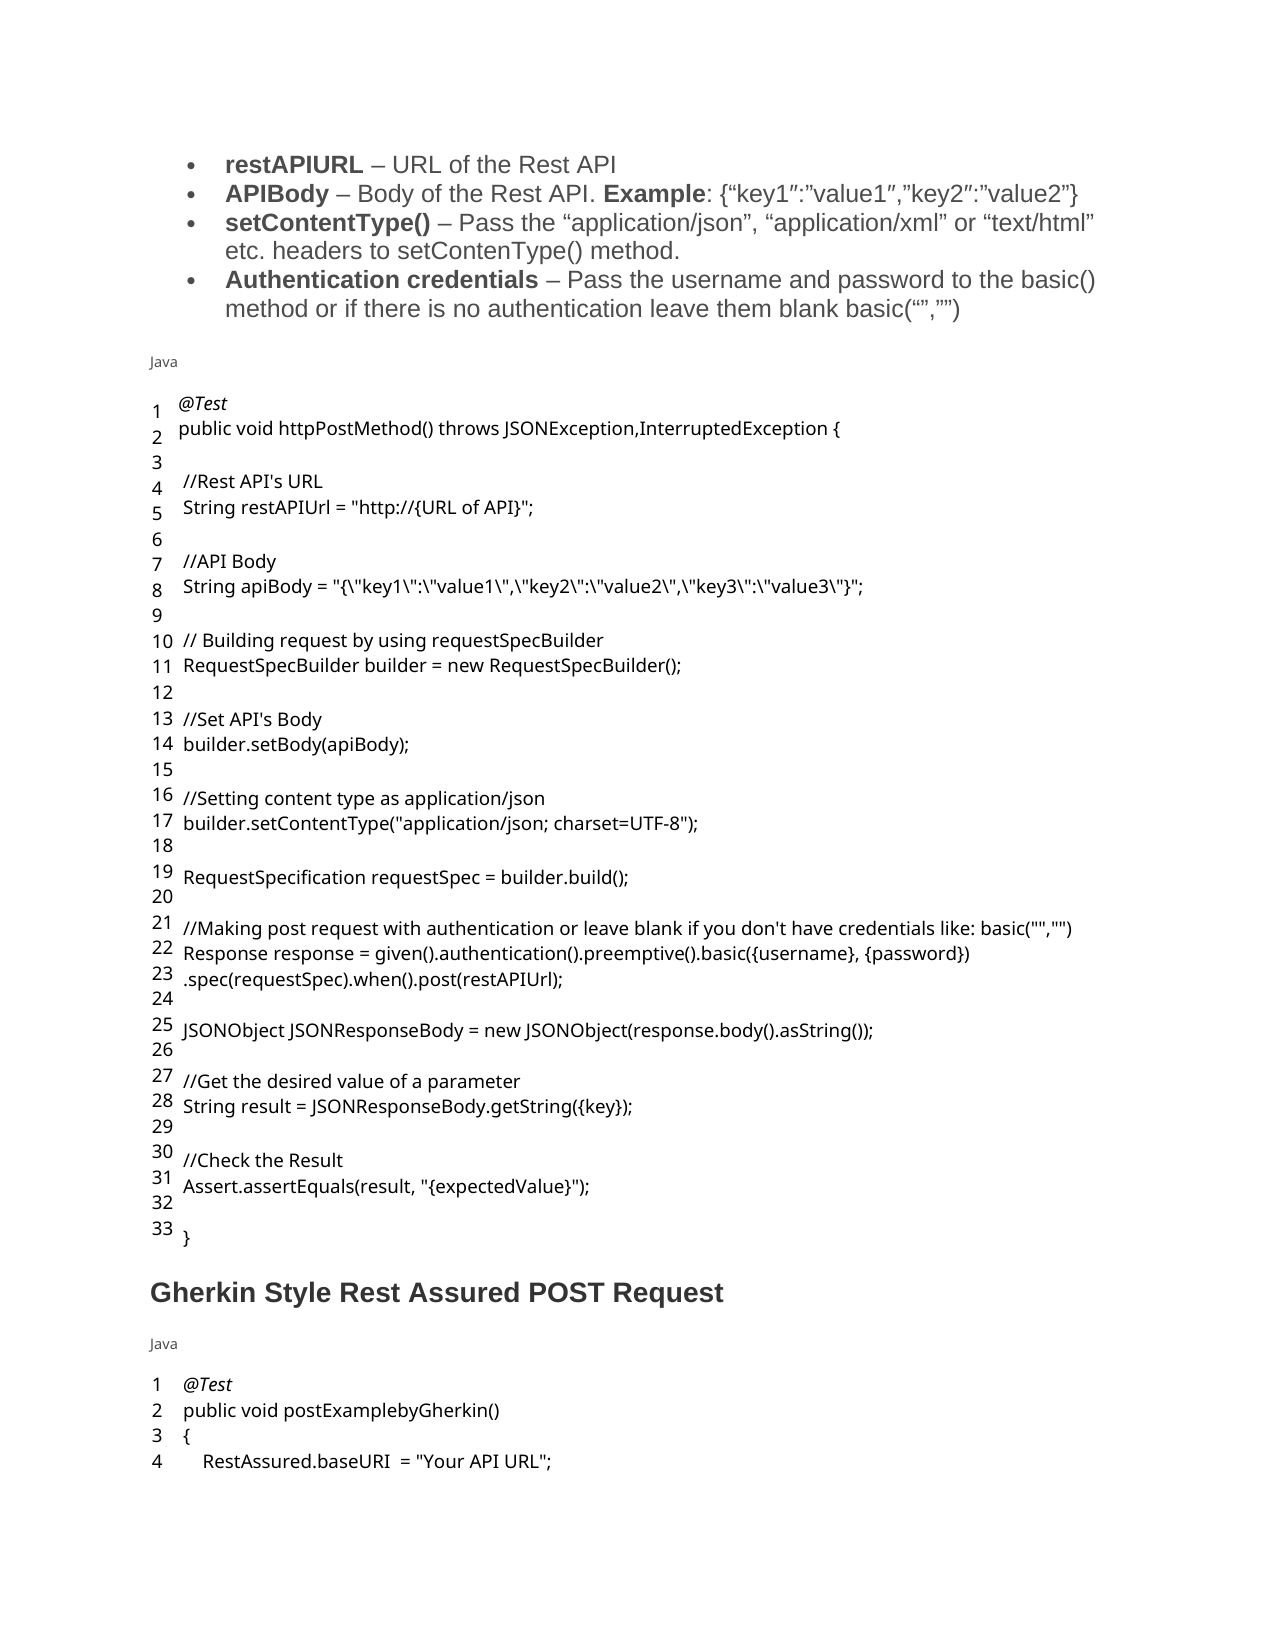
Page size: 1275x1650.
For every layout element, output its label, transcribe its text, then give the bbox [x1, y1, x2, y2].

list APIBody – Body of the Rest API. Example: {“key1″:”value1″,”key2″:”value2”} [187, 179, 1125, 207]
text Gherkin Style Rest Assured POST Request [150, 1276, 1125, 1308]
text Java [150, 352, 1125, 372]
table_header 1 2 3 4 5 6 7 8 9 10 11 12 13 14 15 16 17 18 19 20 21 22 23 24 25 26 27 28 29 30 31 32 33 [150, 388, 176, 1251]
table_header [176, 1370, 883, 1475]
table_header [150, 1370, 176, 1475]
list Authentication credentials – Pass the username and password to the basic() method or if there is no authentication leave them blank basic(“”,””) [187, 265, 1125, 322]
list setContentType() – Pass the “application/json”, “application/xml” or “text/html” etc. headers to setContenType() method. [187, 207, 1125, 265]
list restAPIURL – URL of the Rest API [187, 150, 1125, 179]
text Java [150, 1333, 1125, 1353]
table_header @Test public void httpPostMethod() throws JSONException,InterruptedException { //Rest API's URL String restAPIUrl = "http://{URL of API}"; //API Body String apiBody = "{\"key1\":\"value1\",\"key2\":\"value2\",\"key3\":\"value3\"}"; // Building request by using requestSpecBuilder RequestSpecBuilder builder = new RequestSpecBuilder(); //Set API's Body builder.setBody(apiBody); //Setting content type as application/json builder.setContentType("application/json; charset=UTF-8"); RequestSpecification requestSpec = builder.build(); //Making post request with authentication or leave blank if you don't have credentials like: basic("","") Response response = given().authentication().preemptive().basic({username}, {password}) .spec(requestSpec).when().post(restAPIUrl); JSONObject JSONResponseBody = new JSONObject(response.body().asString()); //Get the desired value of a parameter String result = JSONResponseBody.getString({key}); //Check the Result Assert.assertEquals(result, "{expectedValue}"); } [176, 388, 1125, 1251]
